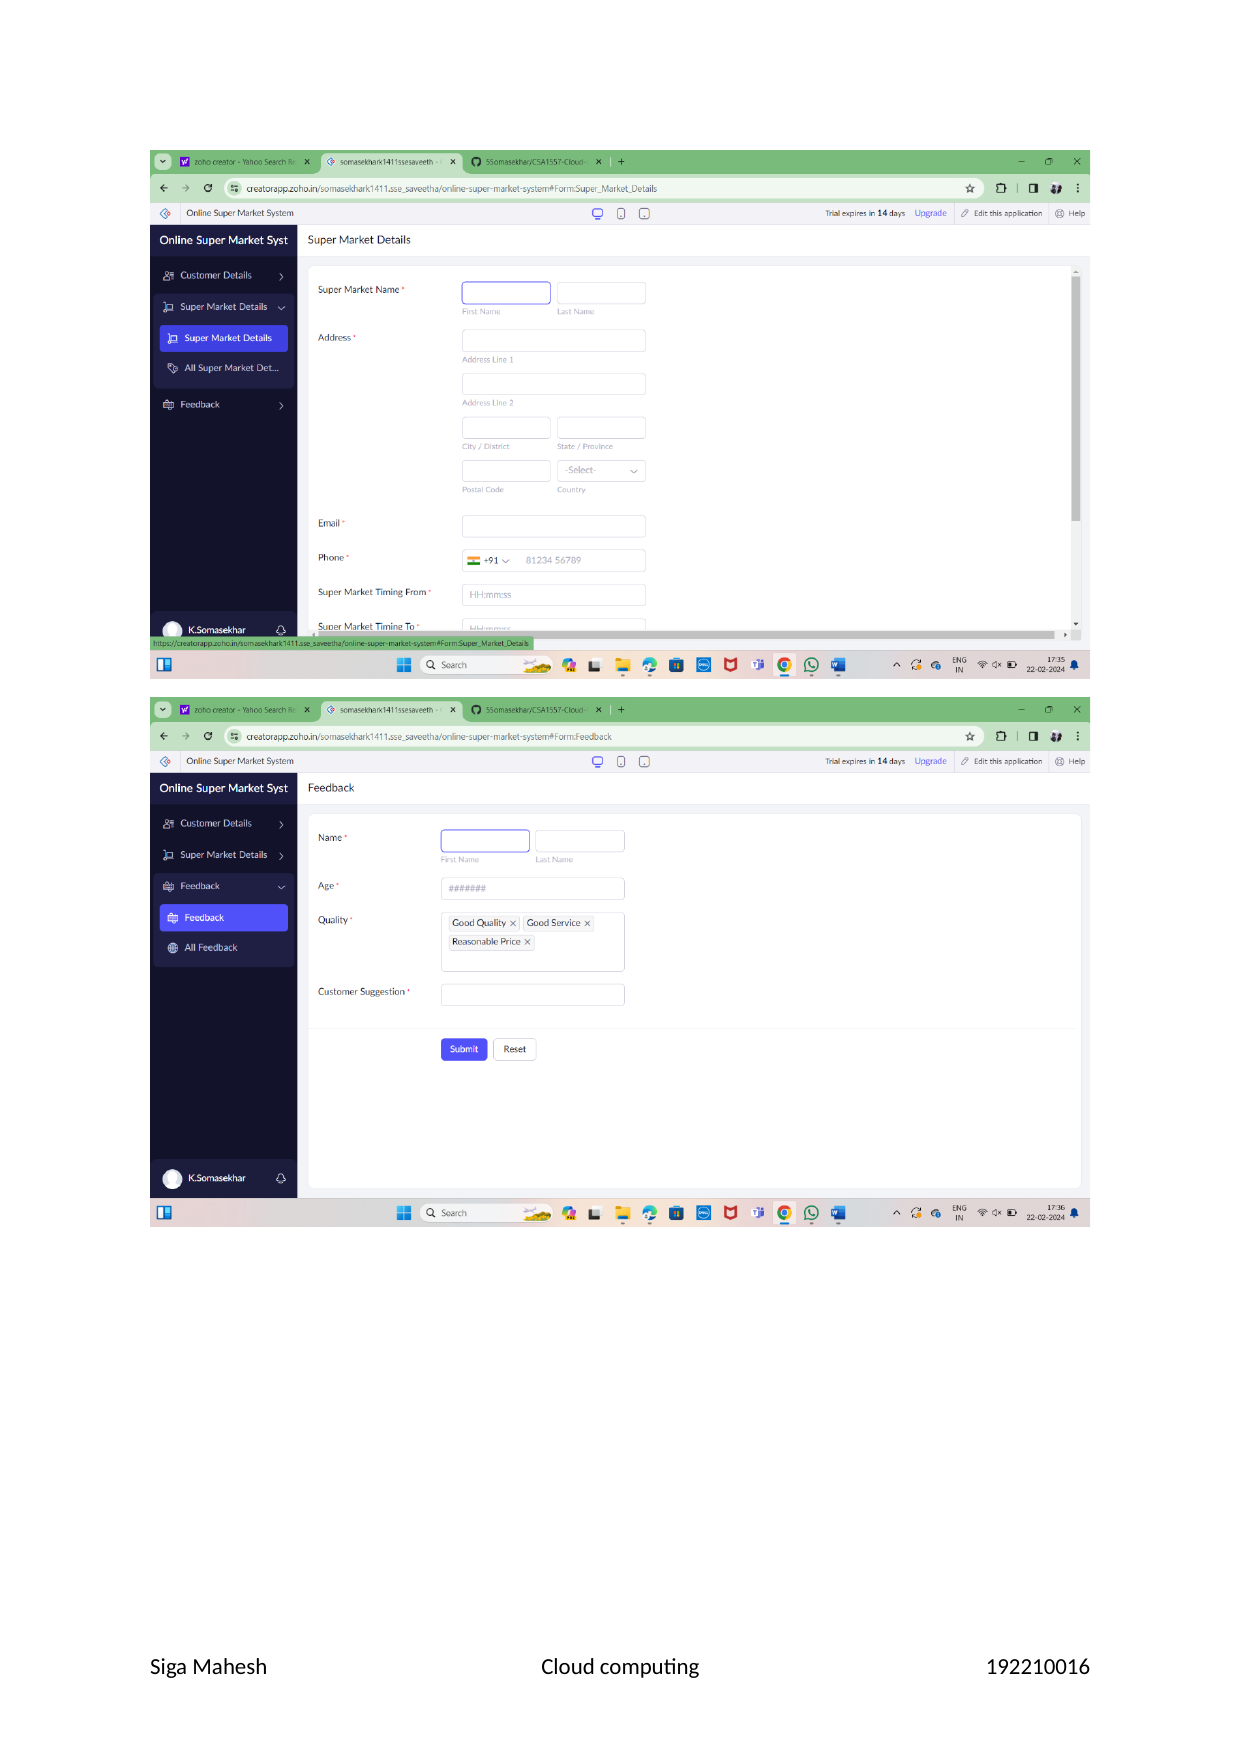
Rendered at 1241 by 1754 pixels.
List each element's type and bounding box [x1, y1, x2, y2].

picture [150, 697, 1091, 1227]
picture [150, 150, 1091, 679]
